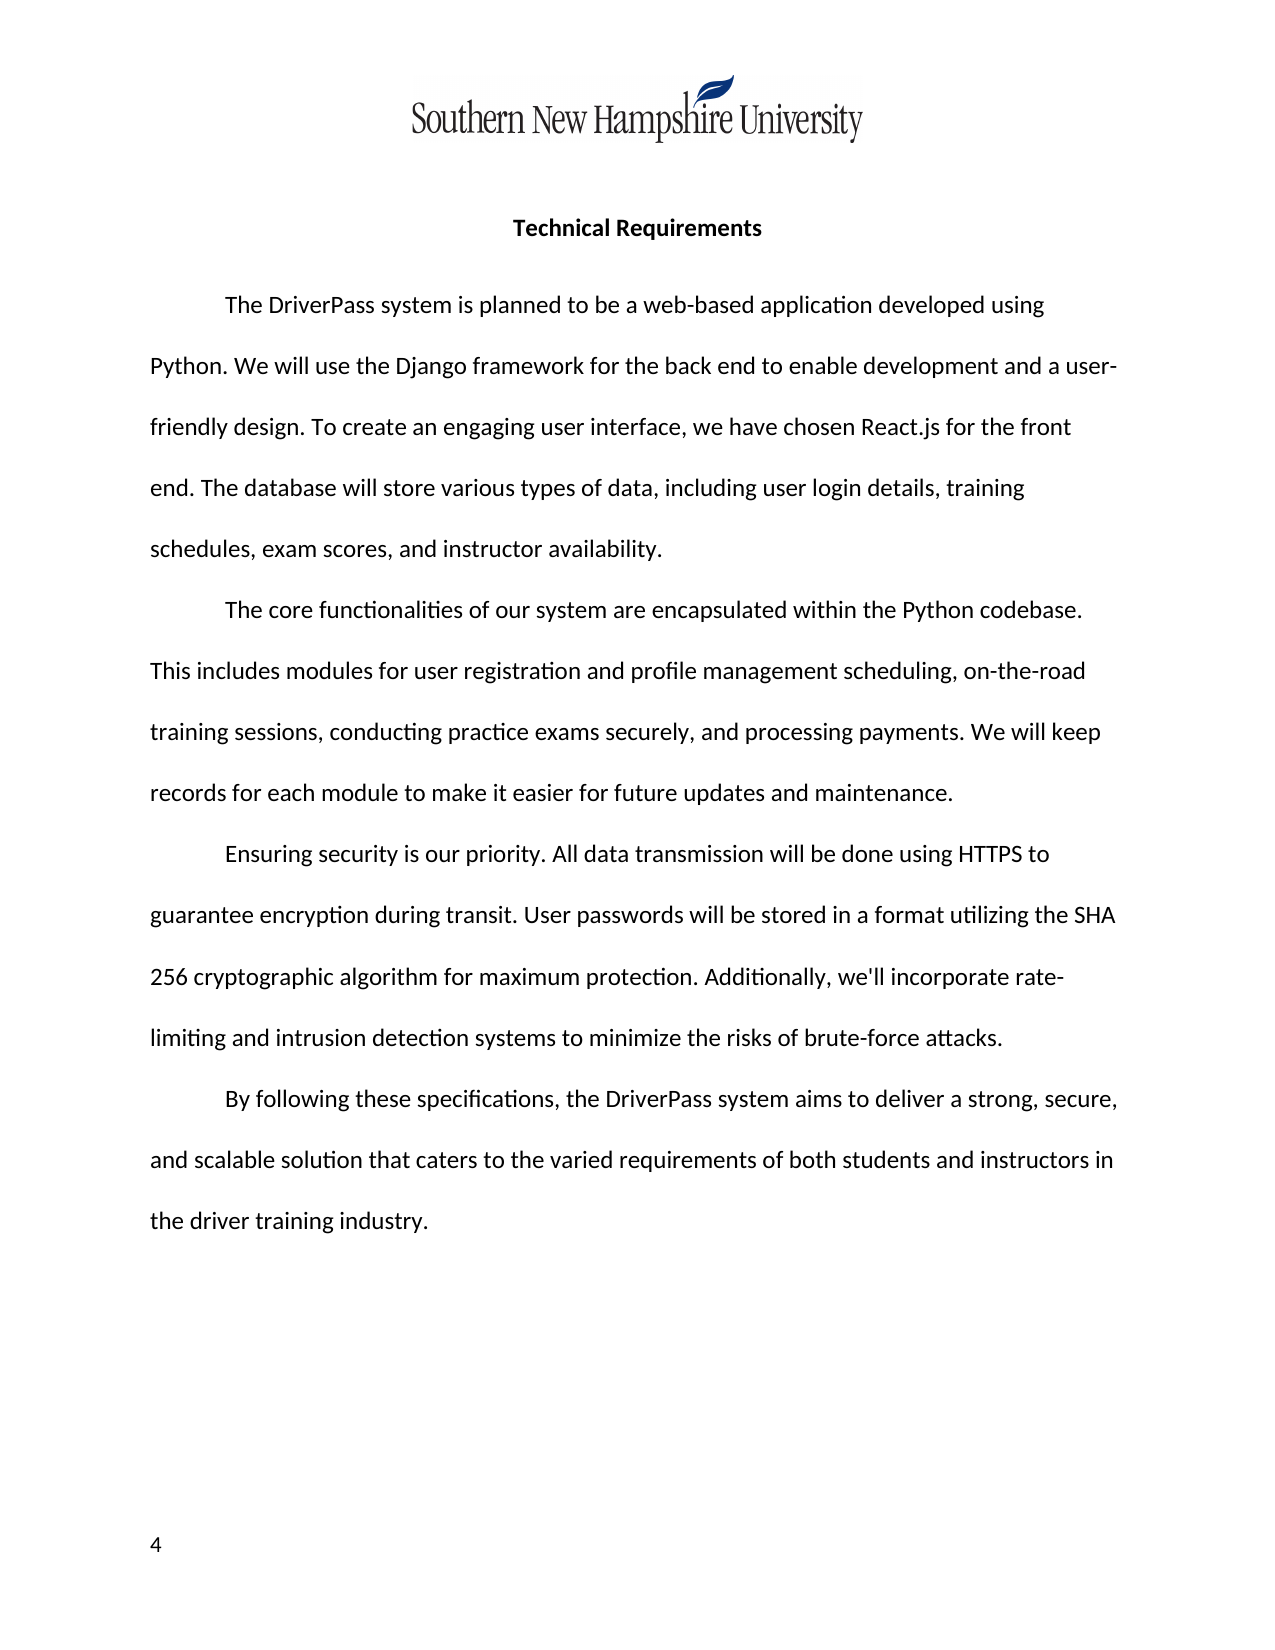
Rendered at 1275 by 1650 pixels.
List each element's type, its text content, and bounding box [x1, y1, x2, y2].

text The DriverPass system is planned to be a web-based application developed using Python. We will use the Django framework for the back end to enable development and a user-friendly design. To create an engaging user interface, we have chosen React.js for the front end. The database will store various types of data, including user login details, training schedules, exam scores, and instructor availability. [150, 289, 1125, 564]
text The core functionalities of our system are encapsulated within the Python codebase. This includes modules for user registration and profile management scheduling, on-the-road training sessions, conducting practice exams securely, and processing payments. We will keep records for each module to make it easier for future updates and maintenance. [150, 594, 1125, 808]
text By following these specifications, the DriverPass system aims to deliver a strong, secure, and scalable solution that caters to the varied requirements of both students and instructors in the driver training industry. [150, 1083, 1125, 1235]
subtitle Technical Requirements [150, 212, 1125, 242]
text Ensuring security is our priority. All data transmission will be done using HTTPS to guarantee encryption during transit. User passwords will be stored in a format utilizing the SHA 256 cryptographic algorithm for maximum protection. Additionally, we'll incorporate rate-limiting and intrusion detection systems to minimize the risks of brute-force attacks. [150, 839, 1125, 1052]
picture [412, 75, 863, 143]
